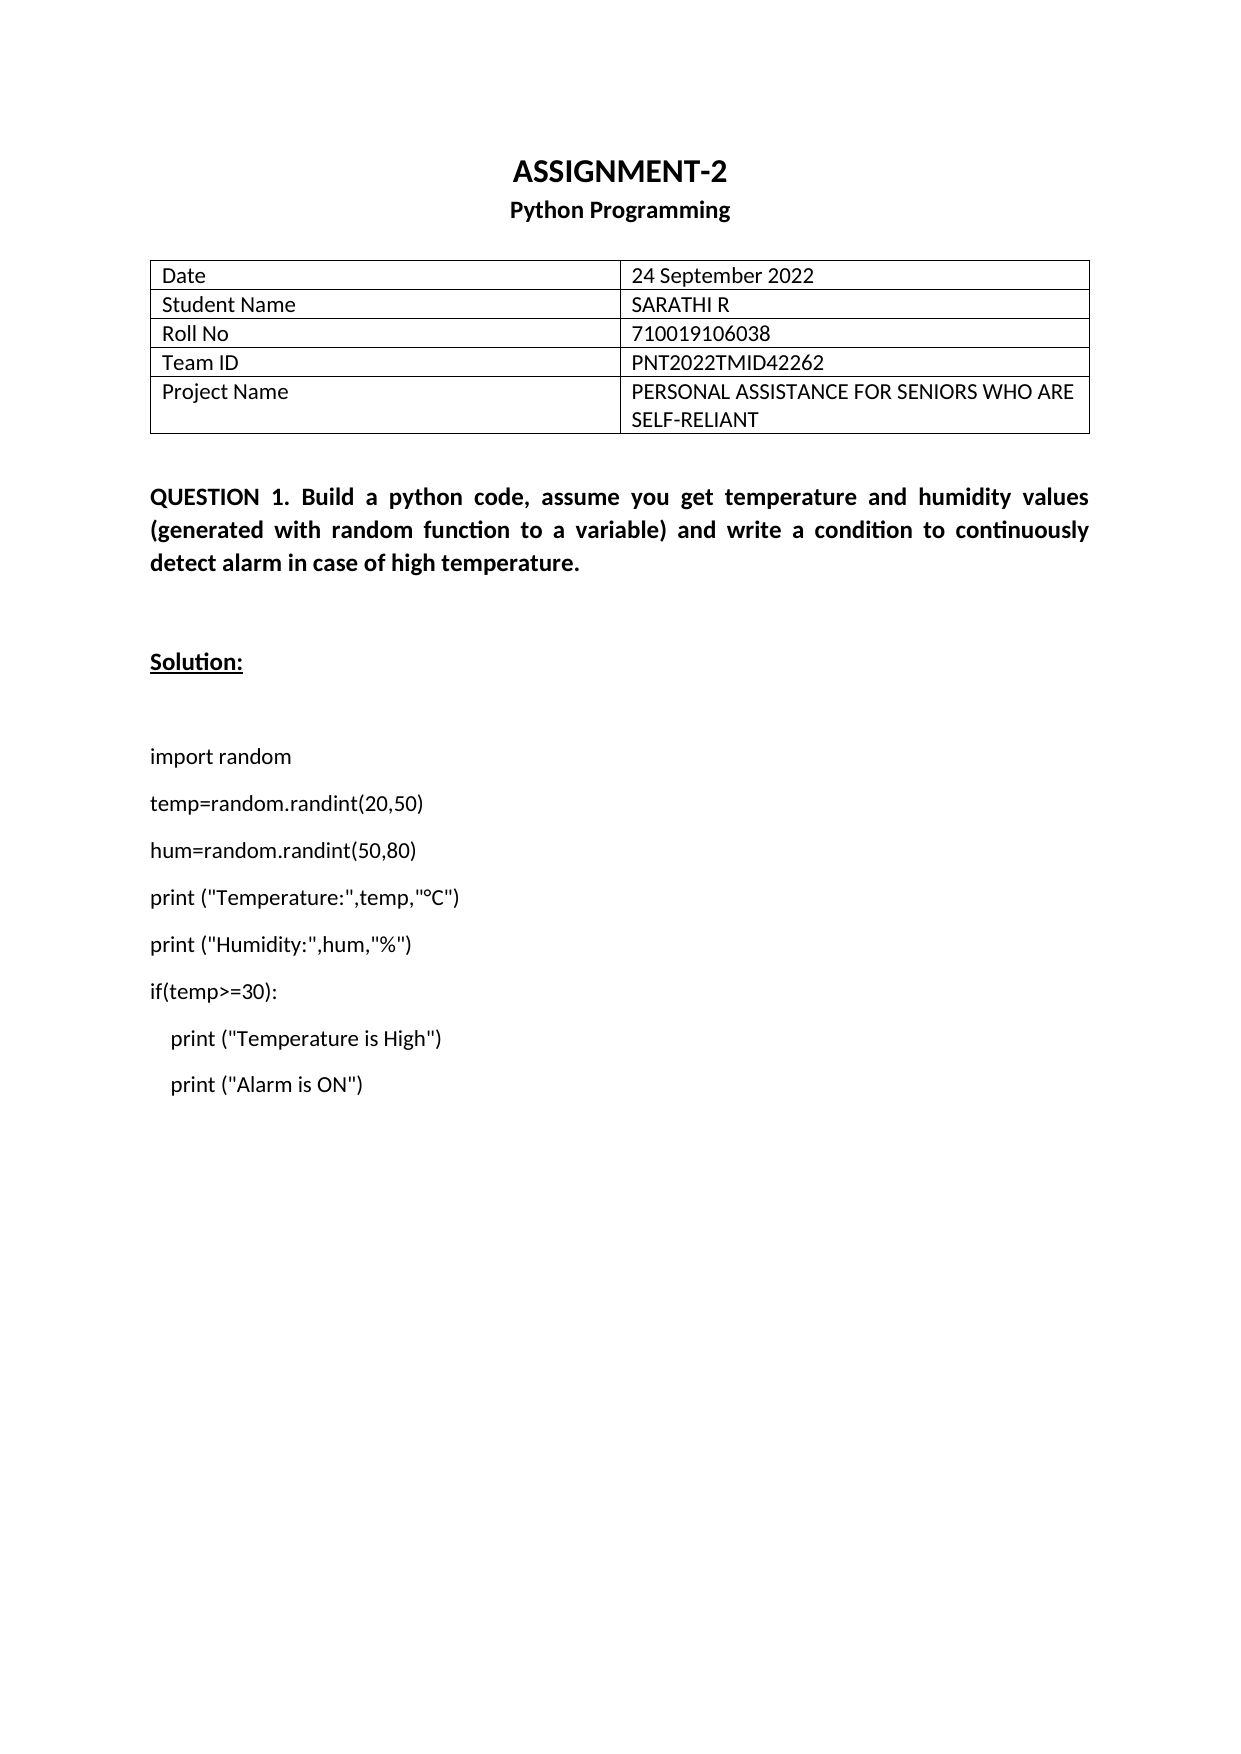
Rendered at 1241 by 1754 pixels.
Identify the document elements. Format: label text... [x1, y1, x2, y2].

table_header 24 September 2022 [621, 261, 1089, 289]
text hum=random.randint(50,80) [150, 836, 1090, 864]
table_cell Project Name [151, 377, 620, 433]
table_cell Student Name [151, 290, 620, 318]
table_cell PNT2022TMID42262 [621, 348, 1089, 376]
text import random [150, 742, 1090, 771]
text print ("Humidity:",hum,"%") [150, 930, 1090, 958]
text print ("Temperature is High") [150, 1024, 1090, 1052]
text temp=random.randint(20,50) [150, 789, 1090, 817]
text print ("Alarm is ON") [150, 1071, 1090, 1099]
text Python Programming [150, 194, 1090, 224]
table_cell PERSONAL ASSISTANCE FOR SENIORS WHO ARE SELF-RELIANT [621, 377, 1089, 433]
text if(temp>=30): [150, 977, 1090, 1005]
text Solution: [150, 646, 1090, 677]
text QUESTION 1. Build a python code, assume you get temperature and humidity values (generated with random function to a variable) and write a condition to continuously detect alarm in case of high temperature. [150, 481, 1090, 577]
table_header Date [151, 261, 620, 289]
text print ("Temperature:",temp,"°C") [150, 883, 1090, 911]
text ASSIGNMENT-2 [150, 150, 1090, 191]
table_cell 710019106038 [621, 319, 1089, 347]
table_cell SARATHI R [621, 290, 1089, 318]
table_cell Roll No [151, 319, 620, 347]
table_cell Team ID [151, 348, 620, 376]
